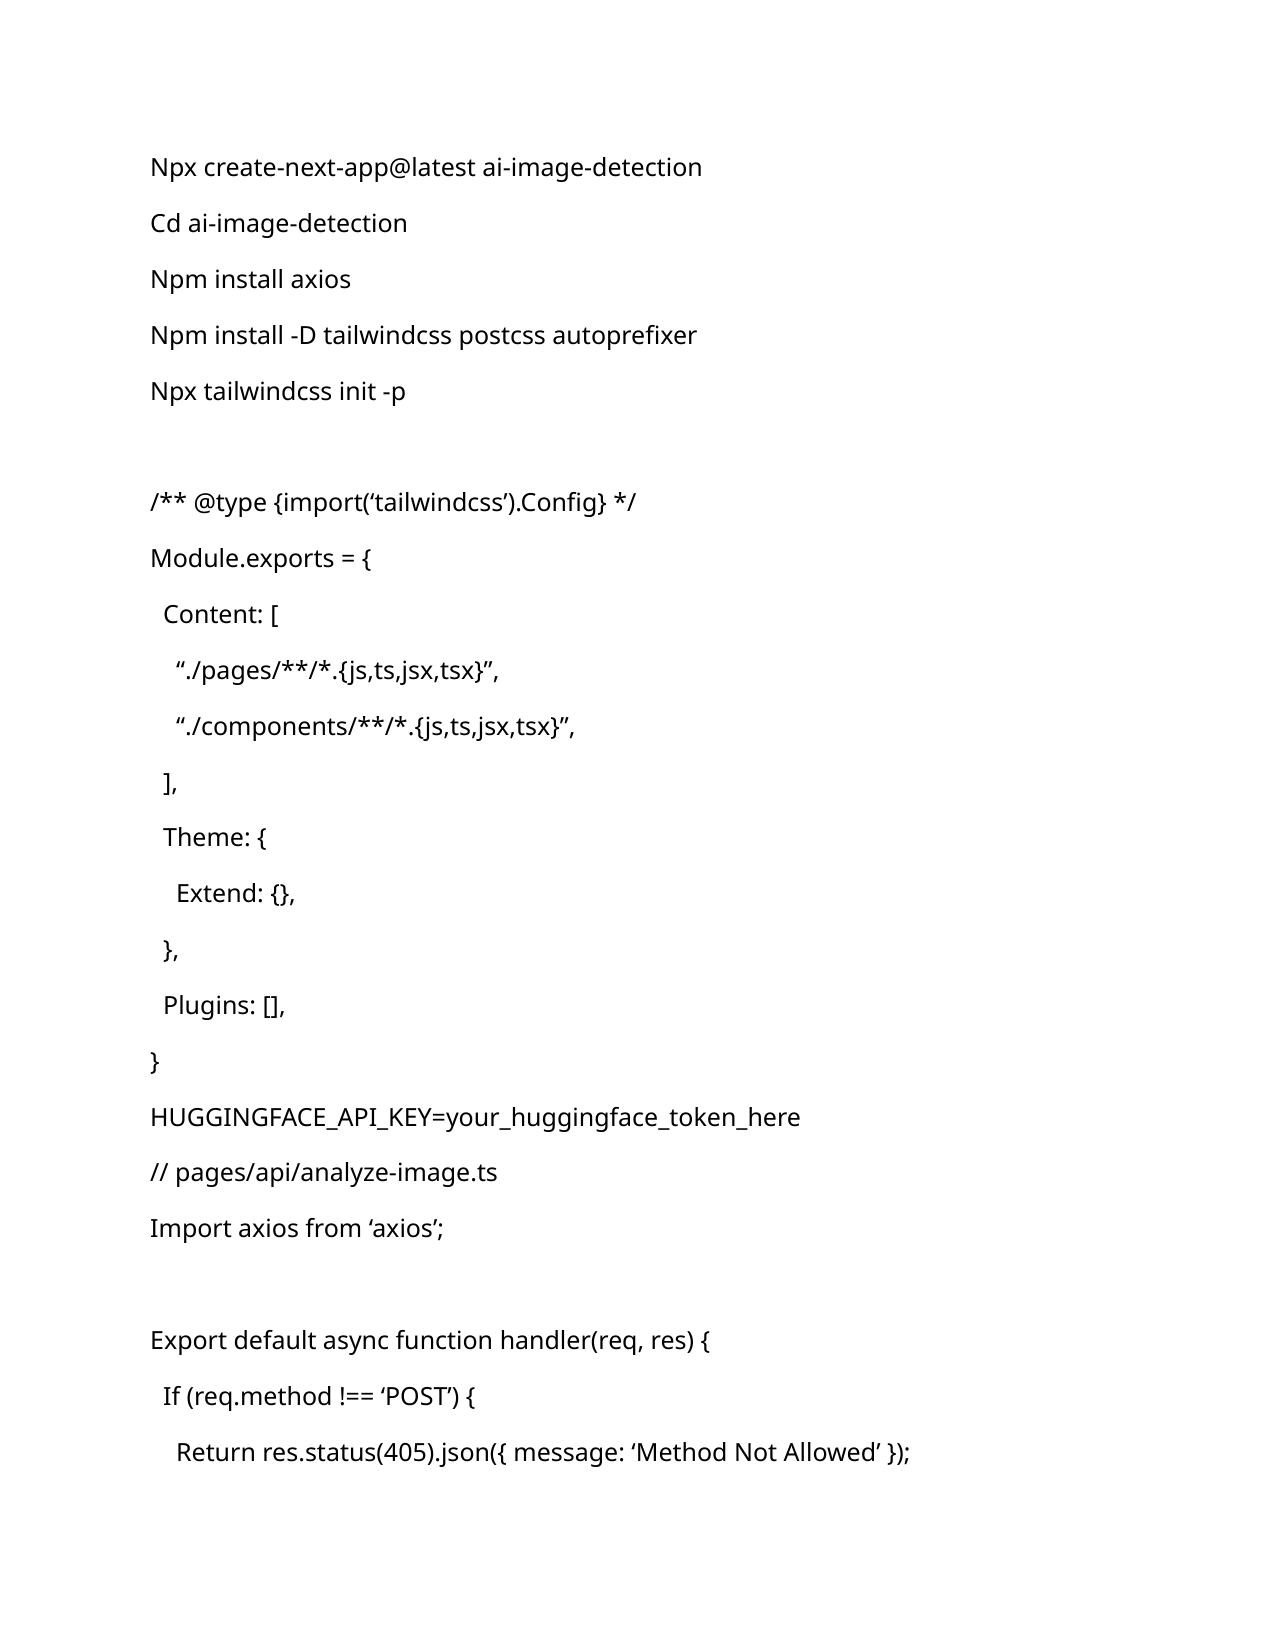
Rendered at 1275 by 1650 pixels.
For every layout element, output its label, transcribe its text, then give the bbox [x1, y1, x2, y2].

text Export default async function handler(req, res) { [150, 1322, 1125, 1357]
text ], [150, 764, 1125, 798]
text Import axios from ‘axios’; [150, 1211, 1125, 1245]
text “./pages/**/*.{js,ts,jsx,tsx}”, [150, 652, 1125, 687]
text Cd ai-image-detection [150, 206, 1125, 240]
text Extend: {}, [150, 876, 1125, 910]
text Npm install axios [150, 262, 1125, 296]
text Return res.status(405).json({ message: ‘Method Not Allowed’ }); [150, 1434, 1125, 1468]
text Module.exports = { [150, 541, 1125, 575]
text Npx tailwindcss init -p [150, 373, 1125, 407]
text }, [150, 932, 1125, 966]
text Content: [ [150, 597, 1125, 631]
text Npm install -D tailwindcss postcss autoprefixer [150, 317, 1125, 352]
text Plugins: [], [150, 987, 1125, 1022]
text HUGGINGFACE_API_KEY=your_huggingface_token_here [150, 1099, 1125, 1133]
text If (req.method !== ‘POST’) { [150, 1378, 1125, 1412]
text /** @type {import(‘tailwindcss’).Config} */ [150, 485, 1125, 519]
text } [150, 1043, 1125, 1077]
text “./components/**/*.{js,ts,jsx,tsx}”, [150, 708, 1125, 742]
text Npx create-next-app@latest ai-image-detection [150, 150, 1125, 184]
text Theme: { [150, 820, 1125, 854]
text // pages/api/analyze-image.ts [150, 1155, 1125, 1189]
